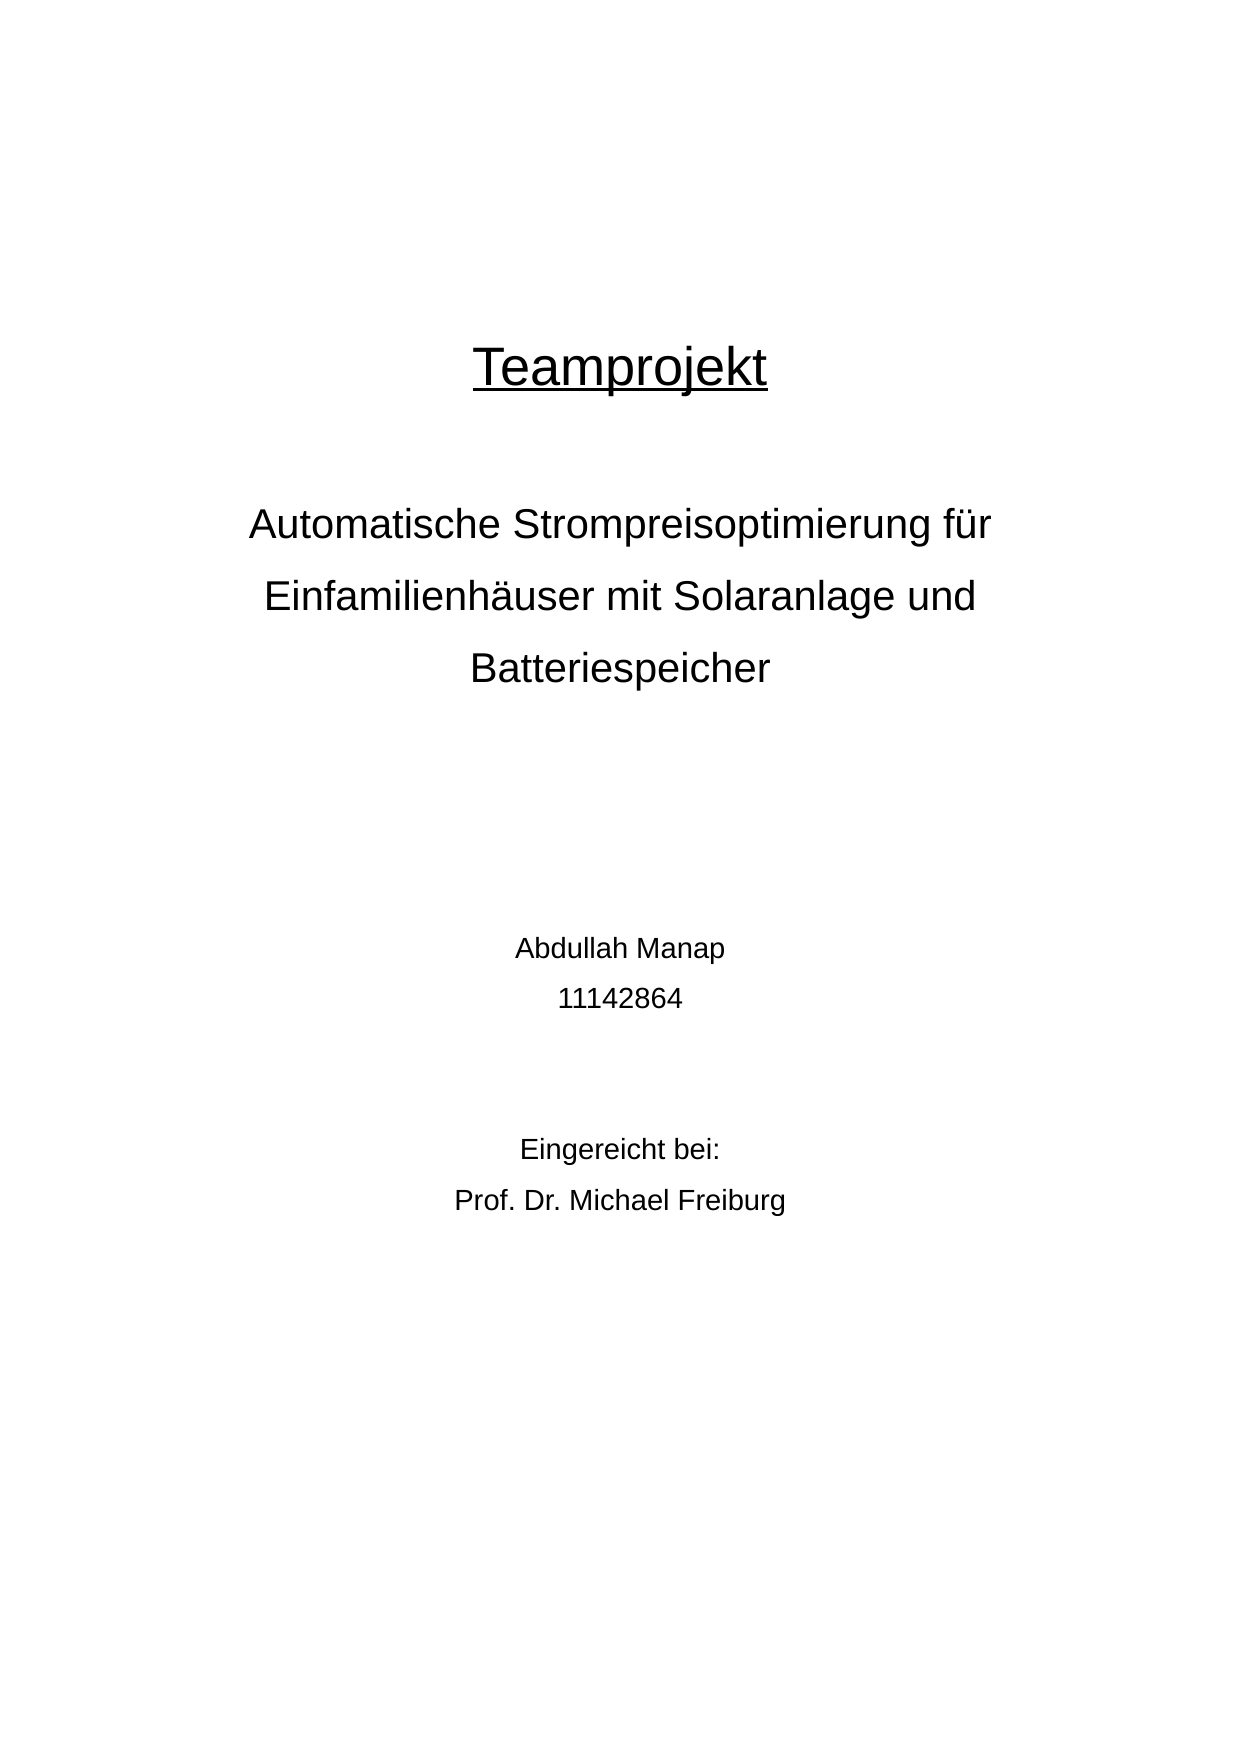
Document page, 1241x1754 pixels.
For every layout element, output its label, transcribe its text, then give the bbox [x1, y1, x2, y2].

text Eingereicht bei: [148, 1132, 1093, 1166]
text Teamprojekt [148, 334, 1093, 397]
text Abdullah Manap [148, 931, 1093, 964]
text Automatische Strompreisoptimierung für Einfamilienhäuser mit Solaranlage und Batteriespeicher [148, 500, 1093, 691]
text 11142864 [148, 981, 1093, 1015]
text Prof. Dr. Michael Freiburg [148, 1183, 1093, 1216]
